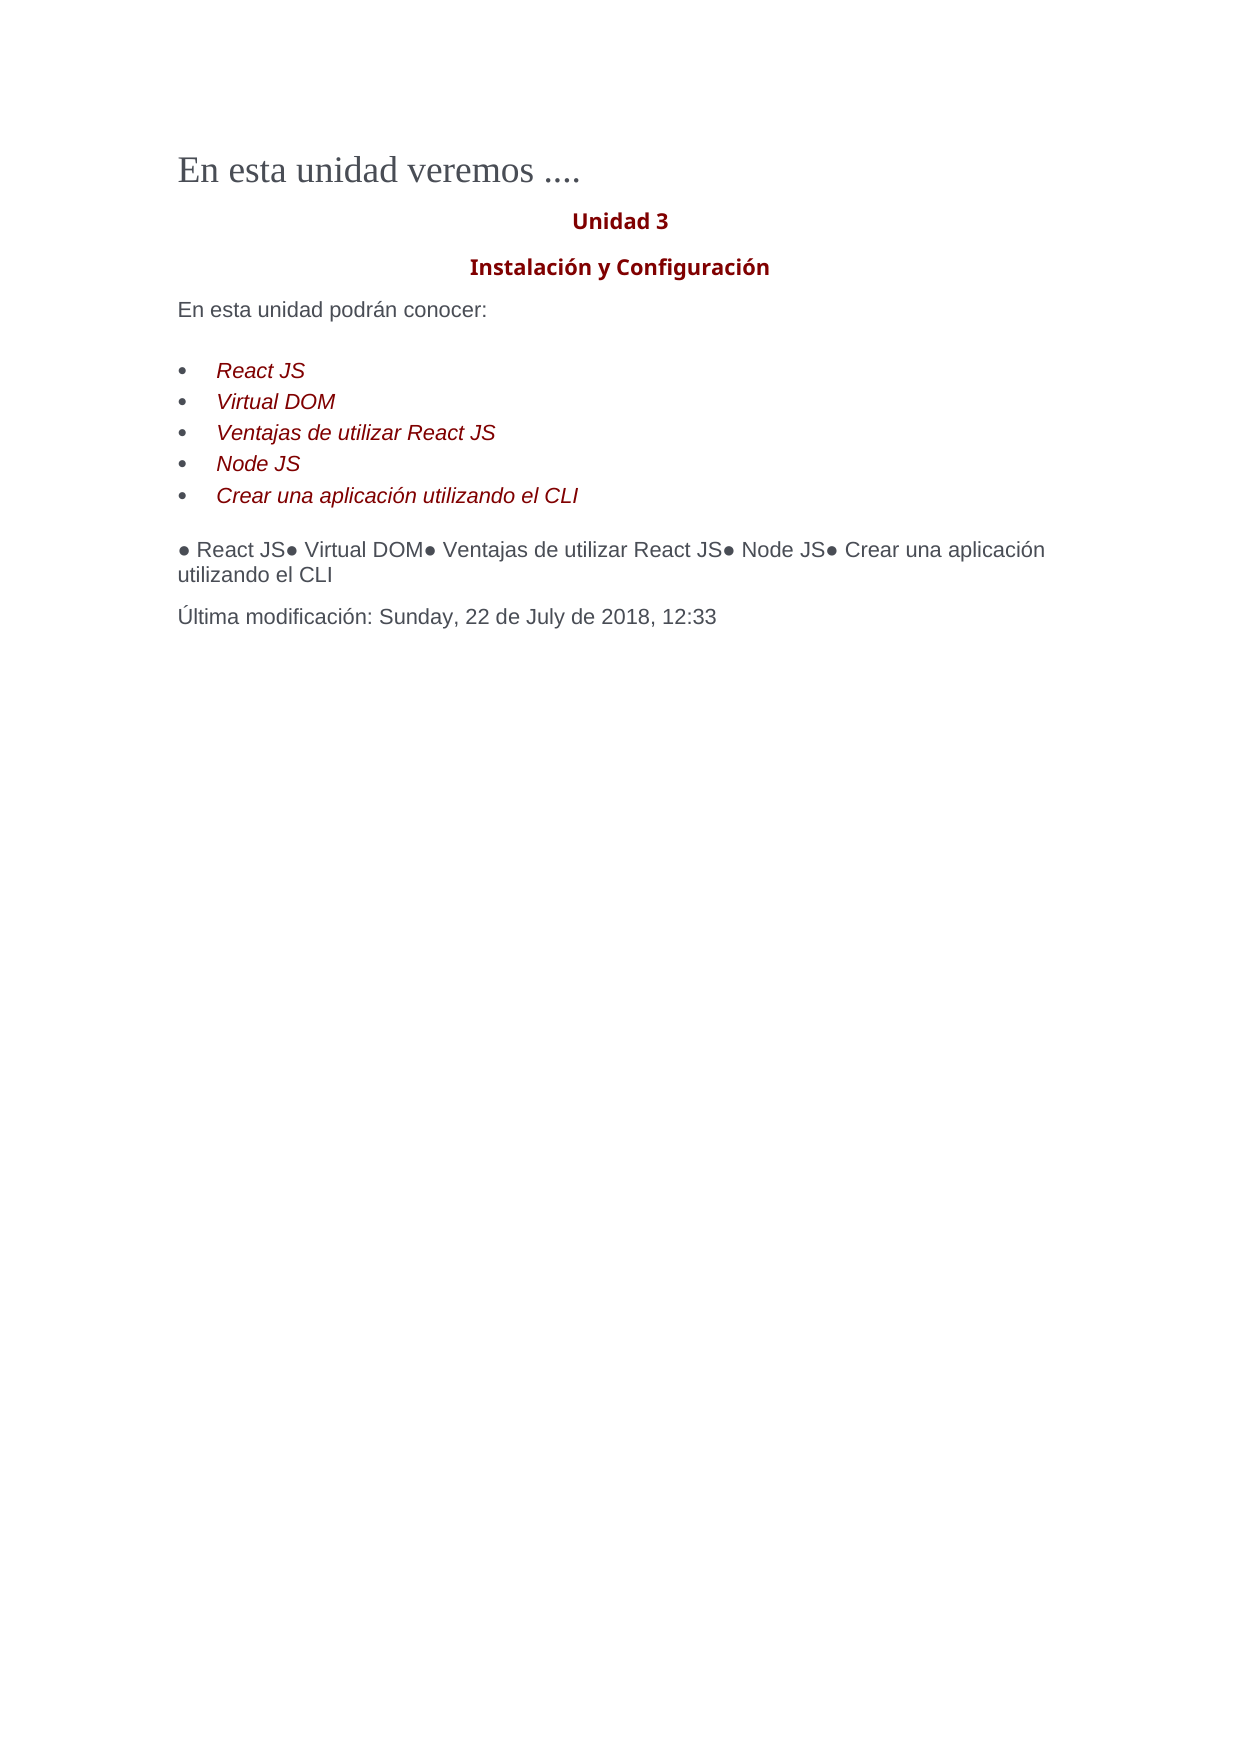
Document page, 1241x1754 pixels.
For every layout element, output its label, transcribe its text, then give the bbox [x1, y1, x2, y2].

text Unidad 3 [177, 206, 1063, 236]
text Última modificación: Sunday, 22 de July de 2018, 12:33 [177, 604, 1063, 629]
list Node JS [179, 445, 1063, 477]
list Crear una aplicación utilizando el CLI [179, 477, 1063, 508]
list React JS [179, 352, 1063, 383]
text En esta unidad veremos .... [177, 148, 1063, 191]
text Instalación y Configuración [177, 252, 1063, 282]
text ● React JS● Virtual DOM● Ventajas de utilizar React JS● Node JS● Crear una aplicación utilizando el CLI [177, 537, 1063, 587]
list Ventajas de utilizar React JS [179, 414, 1063, 445]
list Virtual DOM [179, 383, 1063, 414]
text En esta unidad podrán conocer: [177, 297, 1063, 322]
